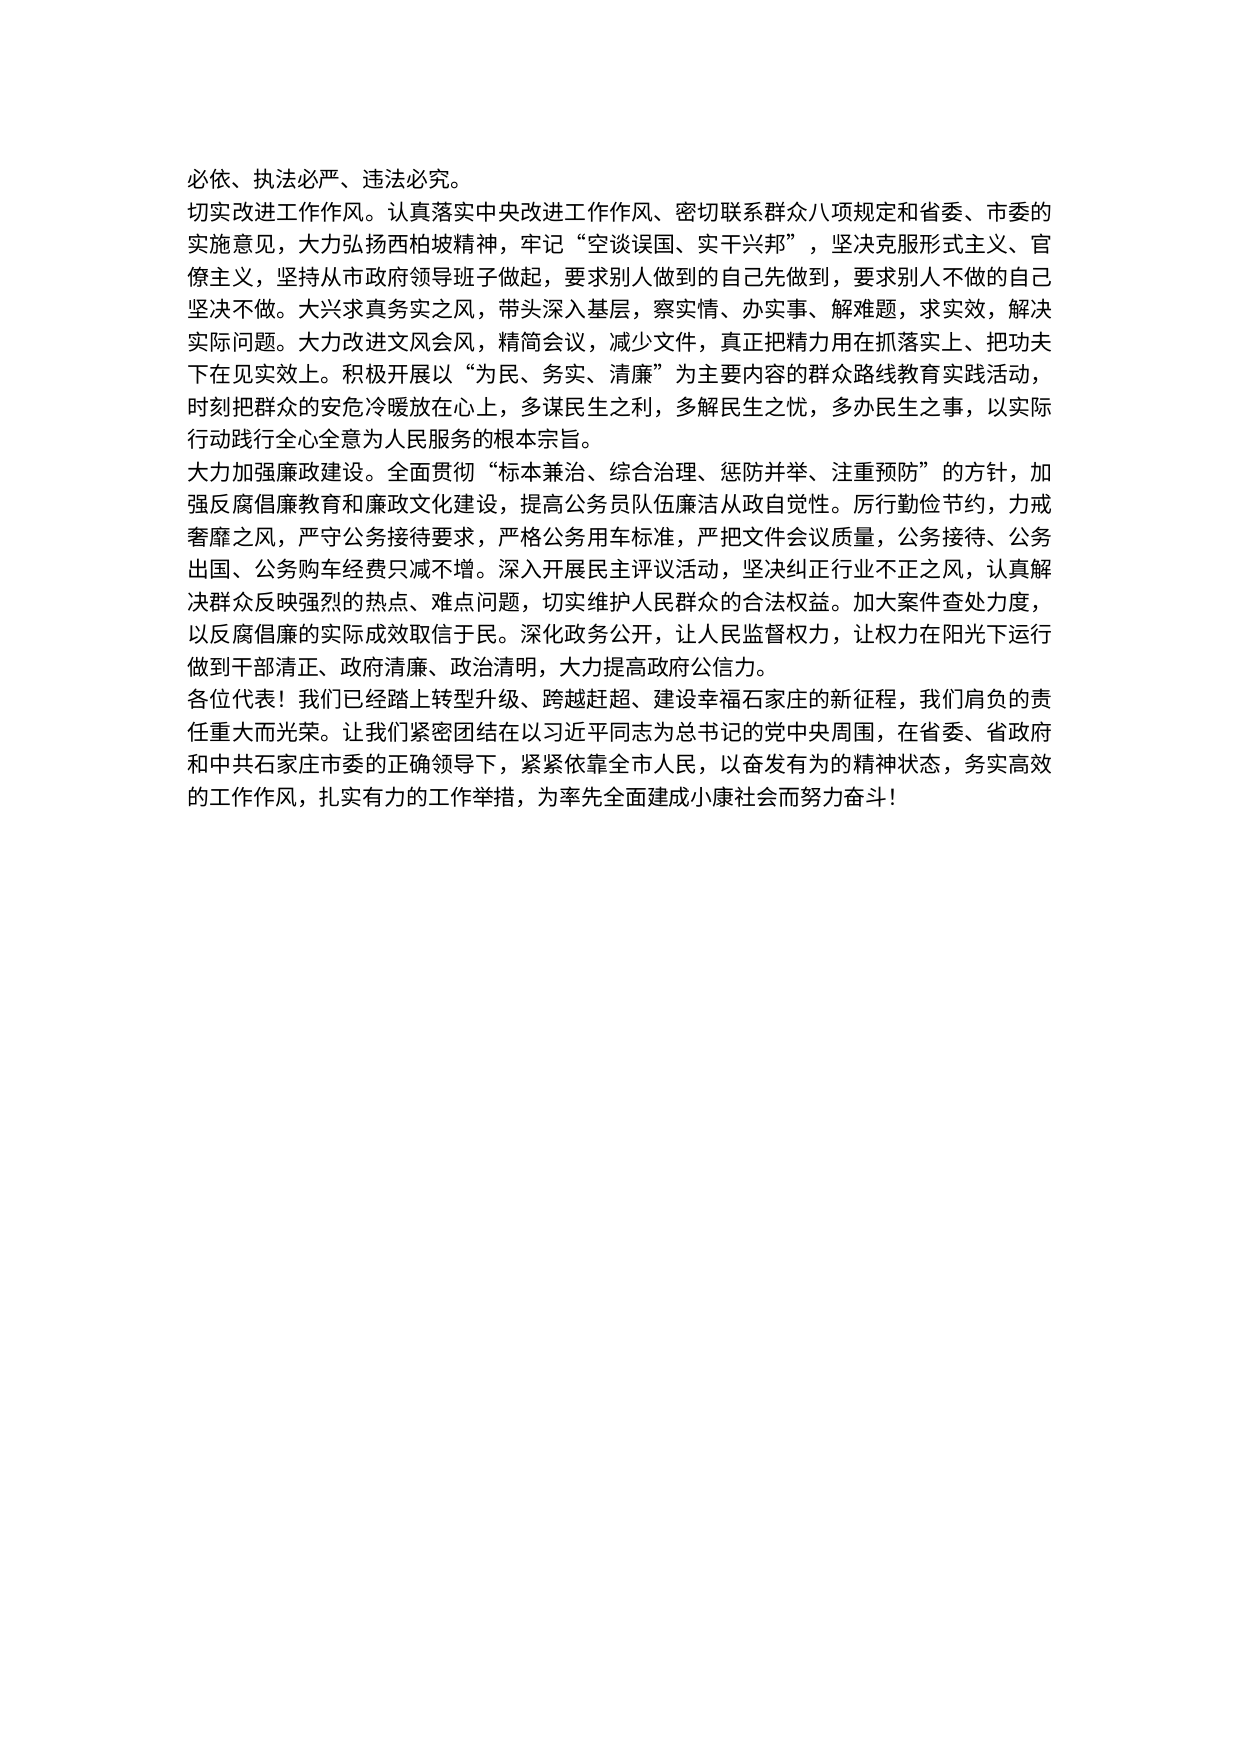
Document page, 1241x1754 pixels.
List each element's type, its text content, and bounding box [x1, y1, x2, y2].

text 切实改进工作作风。认真落实中央改进工作作风、密切联系群众八项规定和省委、市委的实施意见，大力弘扬西柏坡精神，牢记“空谈误国、实干兴邦”，坚决克服形式主义、官僚主义，坚持从市政府领导班子做起，要求别人做到的自己先做到，要求别人不做的自己坚决不做。大兴求真务实之风，带头深入基层，察实情、办实事、解难题，求实效，解决实际问题。大力改进文风会风，精简会议，减少文件，真正把精力用在抓落实上、把功夫下在见实效上。积极开展以“为民、务实、清廉”为主要内容的群众路线教育实践活动，时刻把群众的安危冷暖放在心上，多谋民生之利，多解民生之忧，多办民生之事，以实际行动践行全心全意为人民服务的根本宗旨。 [187, 194, 1053, 454]
text 各位代表！我们已经踏上转型升级、跨越赶超、建设幸福石家庄的新征程，我们肩负的责任重大而光荣。让我们紧密团结在以习近平同志为总书记的党中央周围，在省委、省政府和中共石家庄市委的正确领导下，紧紧依靠全市人民，以奋发有为的精神状态，务实高效的工作作风，扎实有力的工作举措，为率先全面建成小康社会而努力奋斗！ [187, 682, 1053, 812]
text 大力加强廉政建设。全面贯彻“标本兼治、综合治理、惩防并举、注重预防”的方针，加强反腐倡廉教育和廉政文化建设，提高公务员队伍廉洁从政自觉性。厉行勤俭节约，力戒奢靡之风，严守公务接待要求，严格公务用车标准，严把文件会议质量，公务接待、公务出国、公务购车经费只减不增。深入开展民主评议活动，坚决纠正行业不正之风，认真解决群众反映强烈的热点、难点问题，切实维护人民群众的合法权益。加大案件查处力度，以反腐倡廉的实际成效取信于民。深化政务公开，让人民监督权力，让权力在阳光下运行，做到干部清正、政府清廉、政治清明，大力提高政府公信力。 [187, 454, 1053, 682]
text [187, 162, 1053, 194]
